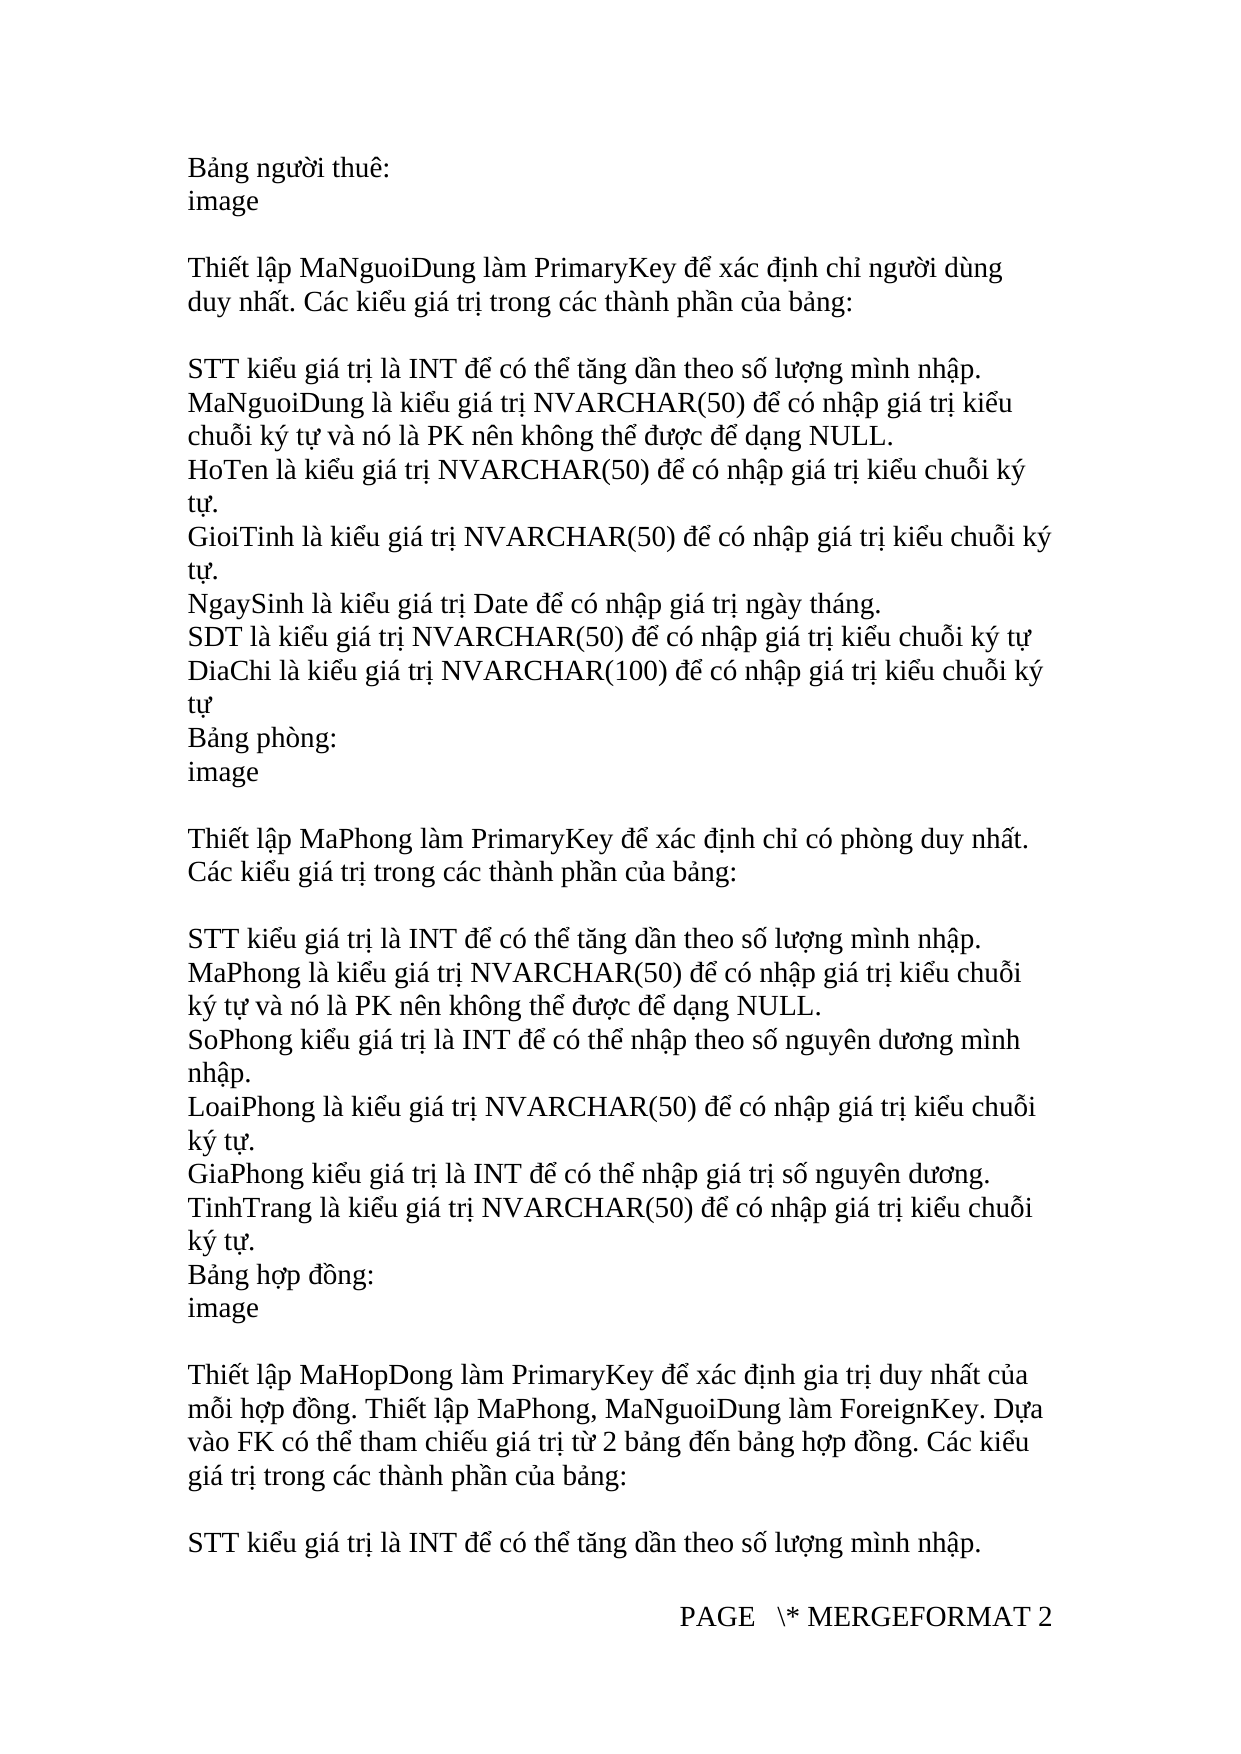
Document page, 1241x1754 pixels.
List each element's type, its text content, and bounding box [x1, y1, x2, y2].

text Thiết lập MaNguoiDung làm PrimaryKey để xác định chỉ người dùng duy nhất. Các kiểu giá trị trong các thành phần của bảng: [187, 251, 1053, 318]
text SDT là kiểu giá trị NVARCHAR(50) để có nhập giá trị kiểu chuỗi ký tự [187, 619, 1053, 653]
text STT kiểu giá trị là INT để có thể tăng dần theo số lượng mình nhập. [187, 1525, 1053, 1559]
text MaPhong là kiểu giá trị NVARCHAR(50) để có nhập giá trị kiểu chuỗi ký tự và nó là PK nên không thể được để dạng NULL. [187, 955, 1053, 1022]
text image [187, 754, 1053, 787]
text TinhTrang là kiểu giá trị NVARCHAR(50) để có nhập giá trị kiểu chuỗi ký tự. [187, 1190, 1053, 1257]
text Bảng người thuê: [187, 150, 1053, 183]
text Thiết lập MaHopDong làm PrimaryKey để xác định gia trị duy nhất của mỗi hợp đồng. Thiết lập MaPhong, MaNguoiDung làm ForeignKey. Dựa vào FK có thể tham chiếu giá trị từ 2 bảng đến bảng hợp đồng. Các kiểu giá trị trong các thành phần của bảng: [187, 1357, 1053, 1492]
text GiaPhong kiểu giá trị là INT để có thể nhập giá trị số nguyên dương. [187, 1156, 1053, 1190]
text STT kiểu giá trị là INT để có thể tăng dần theo số lượng mình nhập. [187, 921, 1053, 955]
text Thiết lập MaPhong làm PrimaryKey để xác định chỉ có phòng duy nhất. Các kiểu giá trị trong các thành phần của bảng: [187, 821, 1053, 888]
text image [187, 1290, 1053, 1324]
text LoaiPhong là kiểu giá trị NVARCHAR(50) để có nhập giá trị kiểu chuỗi ký tự. [187, 1089, 1053, 1156]
text GioiTinh là kiểu giá trị NVARCHAR(50) để có nhập giá trị kiểu chuỗi ký tự. [187, 519, 1053, 586]
text HoTen là kiểu giá trị NVARCHAR(50) để có nhập giá trị kiểu chuỗi ký tự. [187, 452, 1053, 519]
text MaNguoiDung là kiểu giá trị NVARCHAR(50) để có nhập giá trị kiểu chuỗi ký tự và nó là PK nên không thể được để dạng NULL. [187, 385, 1053, 452]
text Bảng phòng: [187, 720, 1053, 754]
text NgaySinh là kiểu giá trị Date để có nhập giá trị ngày tháng. [187, 586, 1053, 619]
text DiaChi là kiểu giá trị NVARCHAR(100) để có nhập giá trị kiểu chuỗi ký tự [187, 653, 1053, 720]
text SoPhong kiểu giá trị là INT để có thể nhập theo số nguyên dương mình nhập. [187, 1022, 1053, 1089]
text Bảng hợp đồng: [187, 1257, 1053, 1290]
text STT kiểu giá trị là INT để có thể tăng dần theo số lượng mình nhập. [187, 351, 1053, 385]
text image [187, 183, 1053, 217]
